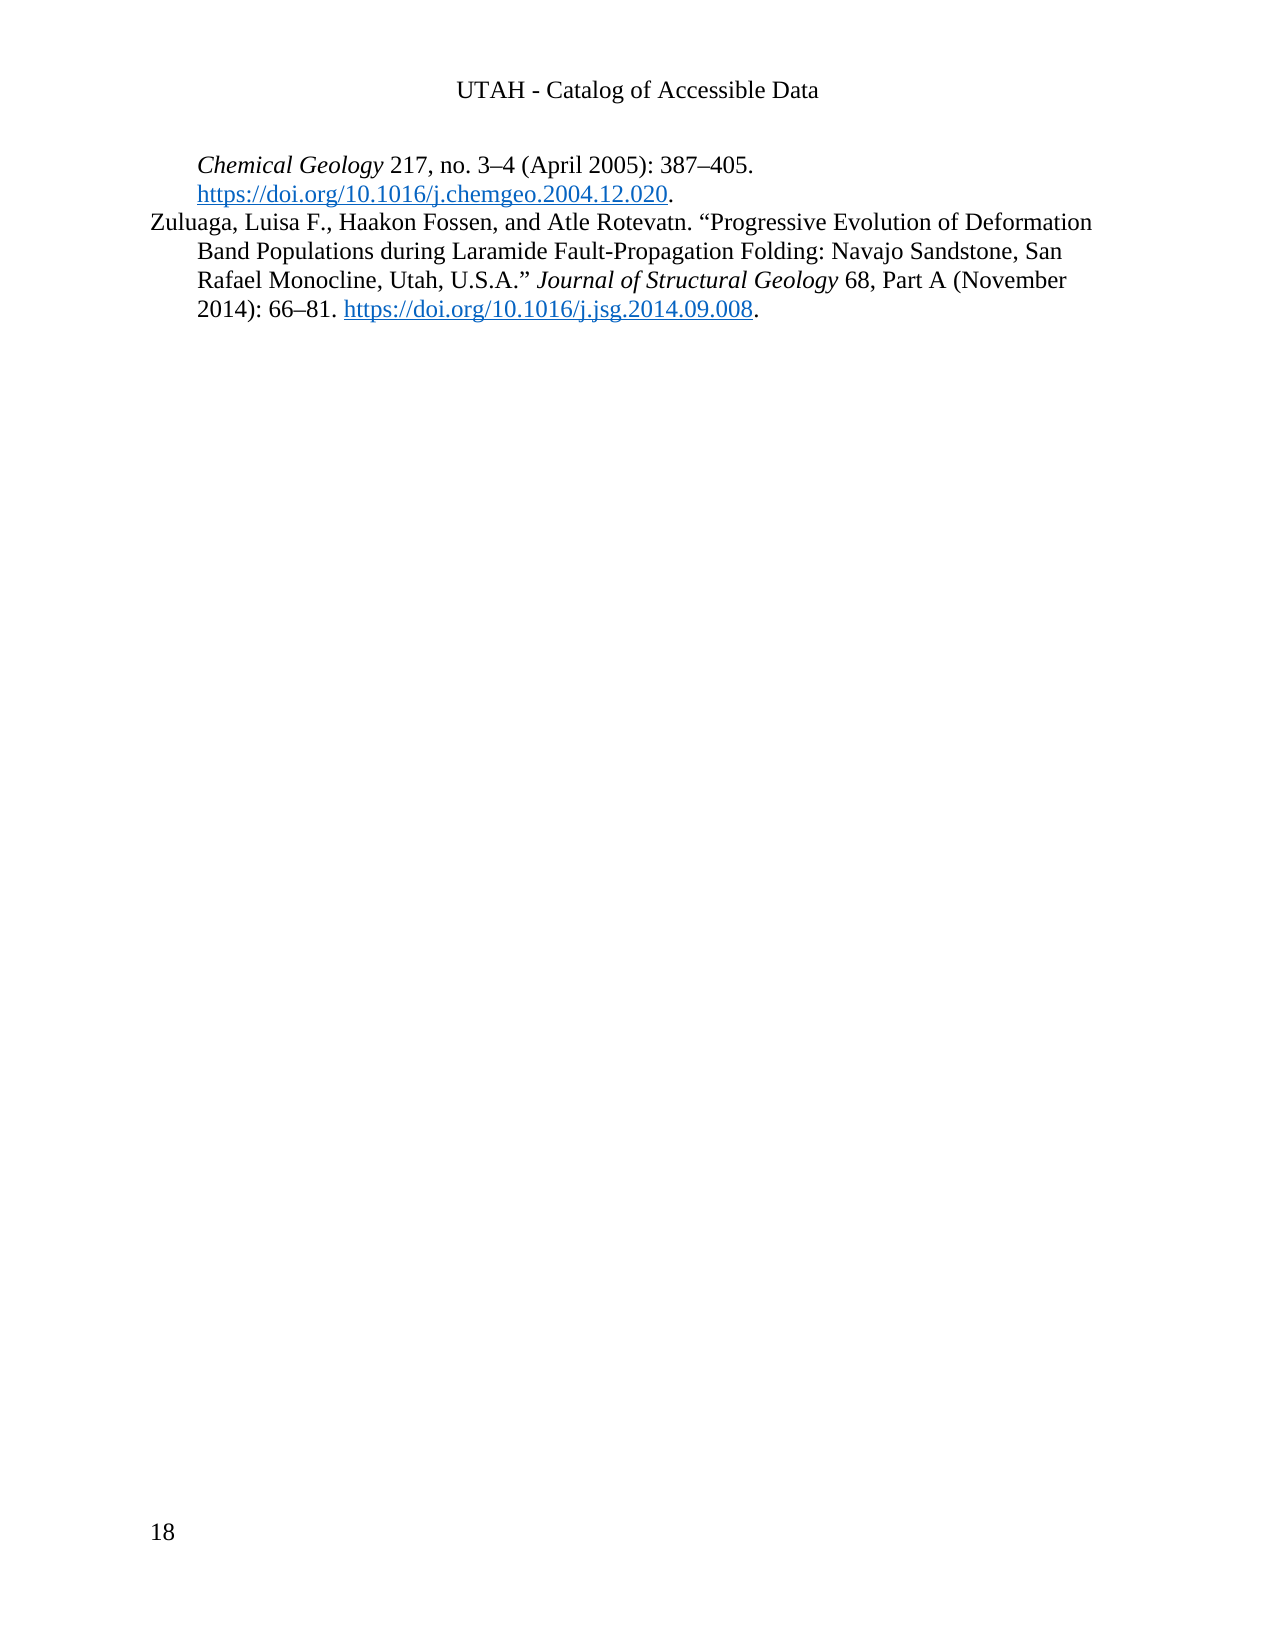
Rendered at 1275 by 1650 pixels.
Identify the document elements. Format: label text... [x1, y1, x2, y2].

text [150, 150, 1125, 207]
text Zuluaga, Luisa F., Haakon Fossen, and Atle Rotevatn. “Progressive Evolution of Deformation Band Populations during Laramide Fault-Propagation Folding: Navajo Sandstone, San Rafael Monocline, Utah, U.S.A.” Journal of Structural Geology 68, Part A (November 2014): 66–81. https://doi.org/10.1016/j.jsg.2014.09.008. [150, 207, 1125, 322]
